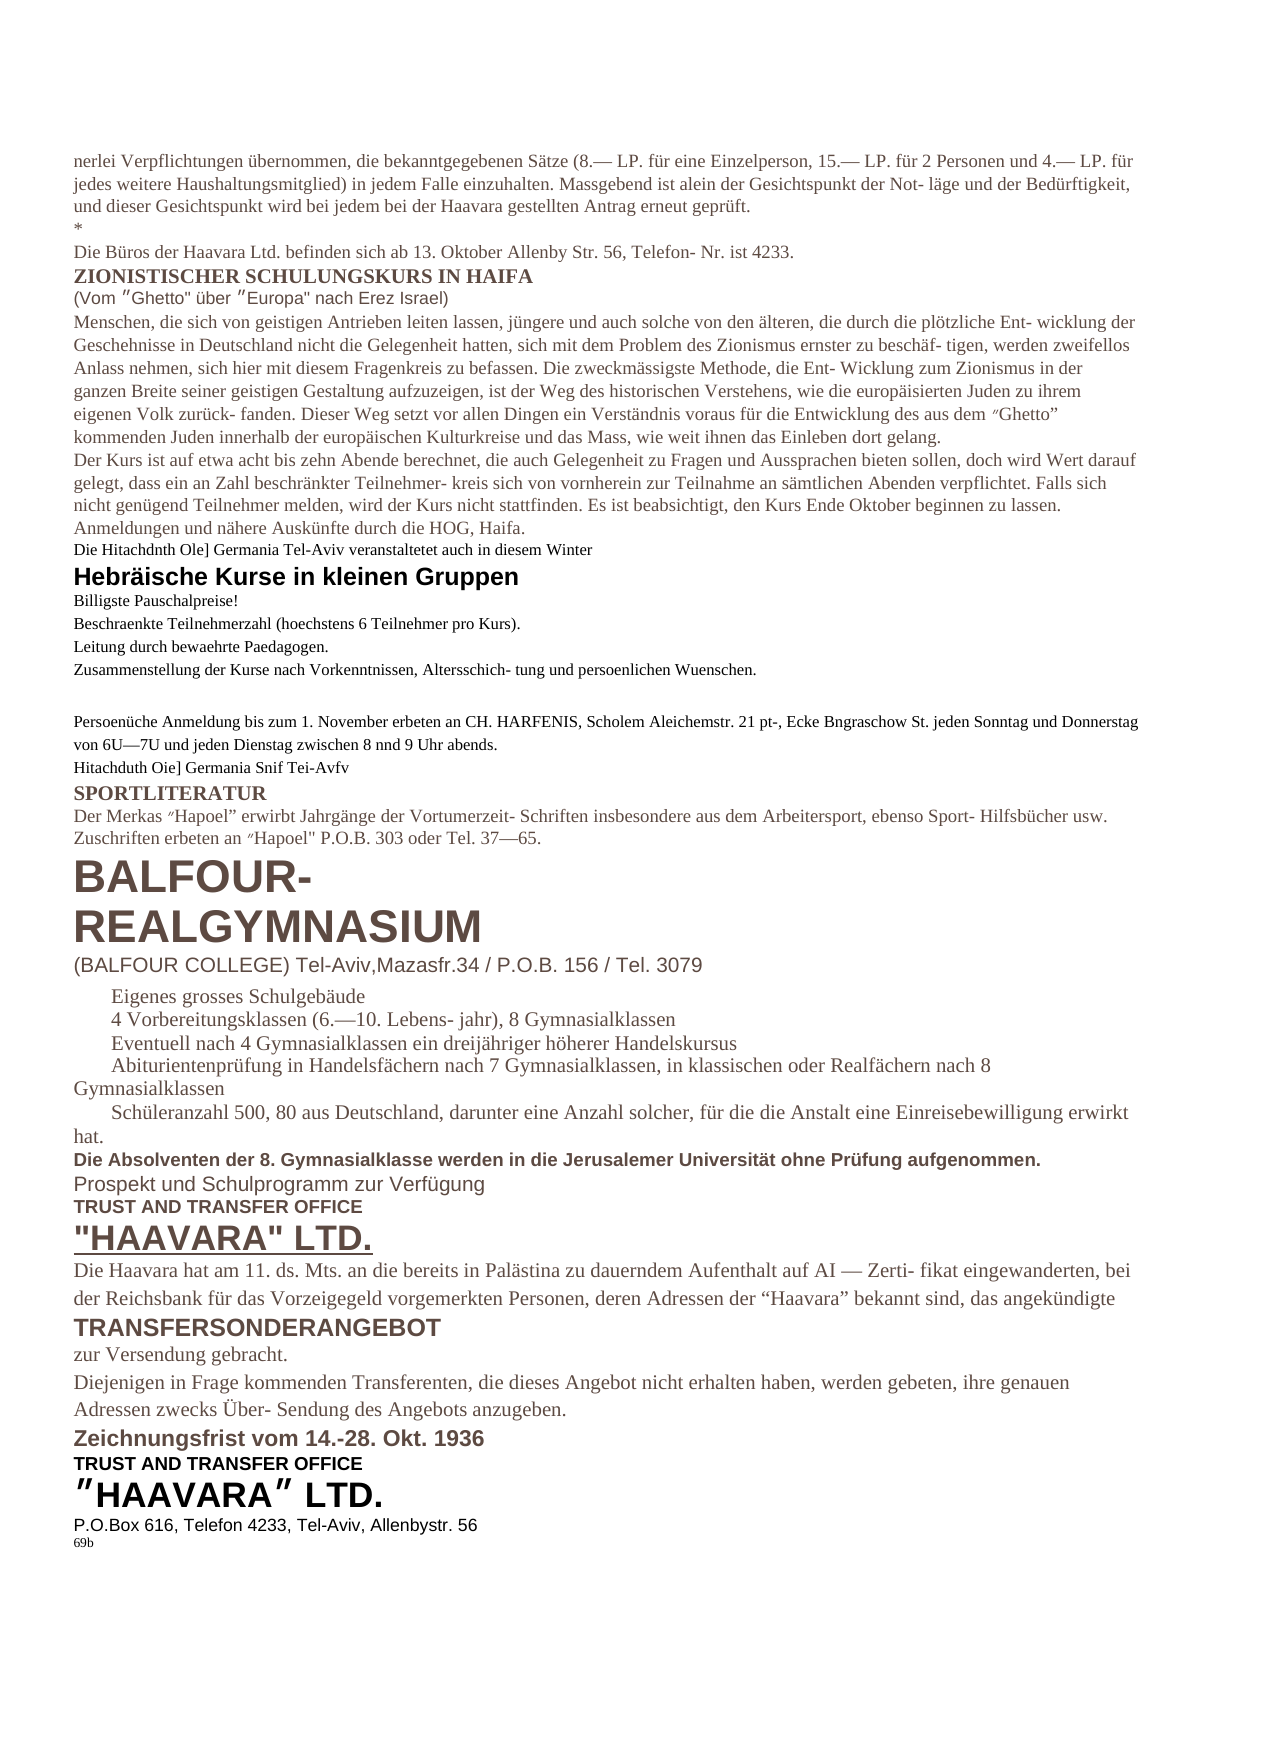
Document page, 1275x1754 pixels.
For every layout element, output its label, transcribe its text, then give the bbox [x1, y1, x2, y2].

text BALFOUR- [73, 850, 1141, 902]
text Die Büros der Haavara Ltd. befinden sich ab 13. Oktober Allenby Str. 56, Telefon- Nr. ist 4233. [73, 241, 1141, 262]
text Menschen, die sich von geistigen Antrieben leiten lassen, jüngere und auch solche von den älteren, die durch die plötzliche Ent- wicklung der Geschehnisse in Deutschland nicht die Gelegenheit hatten, sich mit dem Problem des Zionismus ernster zu beschäf- tigen, werden zweifellos Anlass nehmen, sich hier mit diesem Fragenkreis zu befassen. Die zweckmässigste Methode, die Ent- Wicklung zum Zionismus in der ganzen Breite seiner geistigen Gestaltung aufzuzeigen, ist der Weg des historischen Verstehens, wie die europäisierten Juden zu ihrem eigenen Volk zurück- fanden. Dieser Weg setzt vor allen Dingen ein Verständnis voraus für die Entwicklung des aus dem ״Ghetto” kommenden Juden innerhalb der europäischen Kulturkreise und das Mass, wie weit ihnen das Einleben dort gelang. [73, 311, 1141, 448]
text Zeichnungsfrist vom 14.-28. Okt. 1936 [73, 1425, 1141, 1451]
text Zuschriften erbeten an ״Hapoel" P.O.B. 303 oder Tel. 37—65. [73, 827, 1141, 849]
text 4 Vorbereitungsklassen (6.—10. Lebens- jahr), 8 Gymnasialklassen [73, 1008, 1141, 1031]
text Schüleranzahl 500, 80 aus Deutschland, darunter eine Anzahl solcher, für die die Anstalt eine Einreisebewilligung erwirkt hat. [73, 1100, 1141, 1148]
text Eigenes grosses Schulgebäude [73, 984, 1141, 1008]
text "HAAVARA" LTD. [73, 1217, 1141, 1258]
text Der Merkas ״Hapoel” erwirbt Jahrgänge der Vortumerzeit- Schriften insbesondere aus dem Arbeitersport, ebenso Sport- Hilfsbücher usw. [73, 804, 1141, 826]
text * [73, 218, 1141, 239]
text Abiturientenprüfung in Handelsfächern nach 7 Gymnasialklassen, in klassischen oder Realfächern nach 8 Gymnasialklassen [73, 1054, 1141, 1100]
text P.O.Box 616, Telefon 4233, Tel-Aviv, Allenbystr. 56 [73, 1515, 1141, 1535]
text Die Hitachdnth Ole] Germania Tel-Aviv veranstaltetet auch in diesem Winter [73, 539, 1141, 559]
text (Vom ״Ghetto" über ״Europa" nach Erez Israel) [73, 288, 1141, 308]
text ZIONISTISCHER SCHULUNGSKURS IN HAIFA [73, 264, 1141, 288]
text TRANSFERSONDERANGEBOT [73, 1313, 1141, 1342]
text nerlei Verpflichtungen übernommen, die bekanntgegebenen Sätze (8.— LP. für eine Einzelperson, 15.— LP. für 2 Personen und 4.— LP. für jedes weitere Haushaltungsmitglied) in jedem Falle einzuhalten. Massgebend ist alein der Gesichtspunkt der Not- läge und der Bedürftigkeit, und dieser Gesichtspunkt wird bei jedem bei der Haavara gestellten Antrag erneut geprüft. [73, 150, 1141, 217]
text (BALFOUR COLLEGE) Tel-Aviv,Mazasfr.34 / P.O.B. 156 / Tel. 3079 [73, 952, 1141, 976]
text TRUST AND TRANSFER OFFICE [73, 1196, 1141, 1217]
text Die Absolventen der 8. Gymnasialklasse werden in die Jerusalemer Universität ohne Prüfung aufgenommen. [73, 1148, 1141, 1170]
text Hebräische Kurse in kleinen Gruppen [73, 562, 1141, 591]
text Prospekt und Schulprogramm zur Verfügung [73, 1172, 1141, 1196]
text REALGYMNASIUM [73, 902, 1141, 952]
text SPORTLITERATUR [73, 781, 1141, 804]
text Zusammenstellung der Kurse nach Vorkenntnissen, Altersschich- tung und persoenlichen Wuenschen. [73, 660, 1141, 679]
text Der Kurs ist auf etwa acht bis zehn Abende berechnet, die auch Gelegenheit zu Fragen und Aussprachen bieten sollen, doch wird Wert darauf gelegt, dass ein an Zahl beschränkter Teilnehmer- kreis sich von vornherein zur Teilnahme an sämtlichen Abenden verpflichtet. Falls sich nicht genügend Teilnehmer melden, wird der Kurs nicht stattfinden. Es ist beabsichtigt, den Kurs Ende Oktober beginnen zu lassen. Anmeldungen und nähere Auskünfte durch die HOG, Haifa. [73, 449, 1141, 538]
text Eventuell nach 4 Gymnasialklassen ein dreijähriger höherer Handelskursus [73, 1031, 1141, 1054]
text zur Versendung gebracht. [73, 1342, 1141, 1366]
text Persoenüche Anmeldung bis zum 1. November erbeten an CH. HARFENIS, Scholem Aleichemstr. 21 pt-, Ecke Bngraschow St. jeden Sonntag und Donnerstag von 6U—7U und jeden Dienstag zwischen 8 nnd 9 Uhr abends. [73, 712, 1141, 754]
text Hitachduth Oie] Germania Snif Tei-Avfv [73, 758, 1141, 777]
text 69b [73, 1535, 1141, 1551]
text Billigste Pauschalpreise! [73, 591, 1141, 610]
text Beschraenkte Teilnehmerzahl (hoechstens 6 Teilnehmer pro Kurs). [73, 614, 1141, 633]
text Die Haavara hat am 11. ds. Mts. an die bereits in Palästina zu dauerndem Aufenthalt auf AI — Zerti- fikat eingewanderten, bei der Reichsbank für das Vorzeigegeld vorgemerkten Personen, deren Adressen der “Haavara” bekannt sind, das angekündigte [73, 1258, 1141, 1310]
text TRUST AND TRANSFER OFFICE [73, 1452, 1141, 1474]
text ״HAAVARA״ LTD. [73, 1474, 1141, 1515]
text Diejenigen in Frage kommenden Transferenten, die dieses Angebot nicht erhalten haben, werden gebeten, ihre genauen Adressen zwecks Über- Sendung des Angebots anzugeben. [73, 1370, 1141, 1421]
text Leitung durch bewaehrte Paedagogen. [73, 637, 1141, 656]
